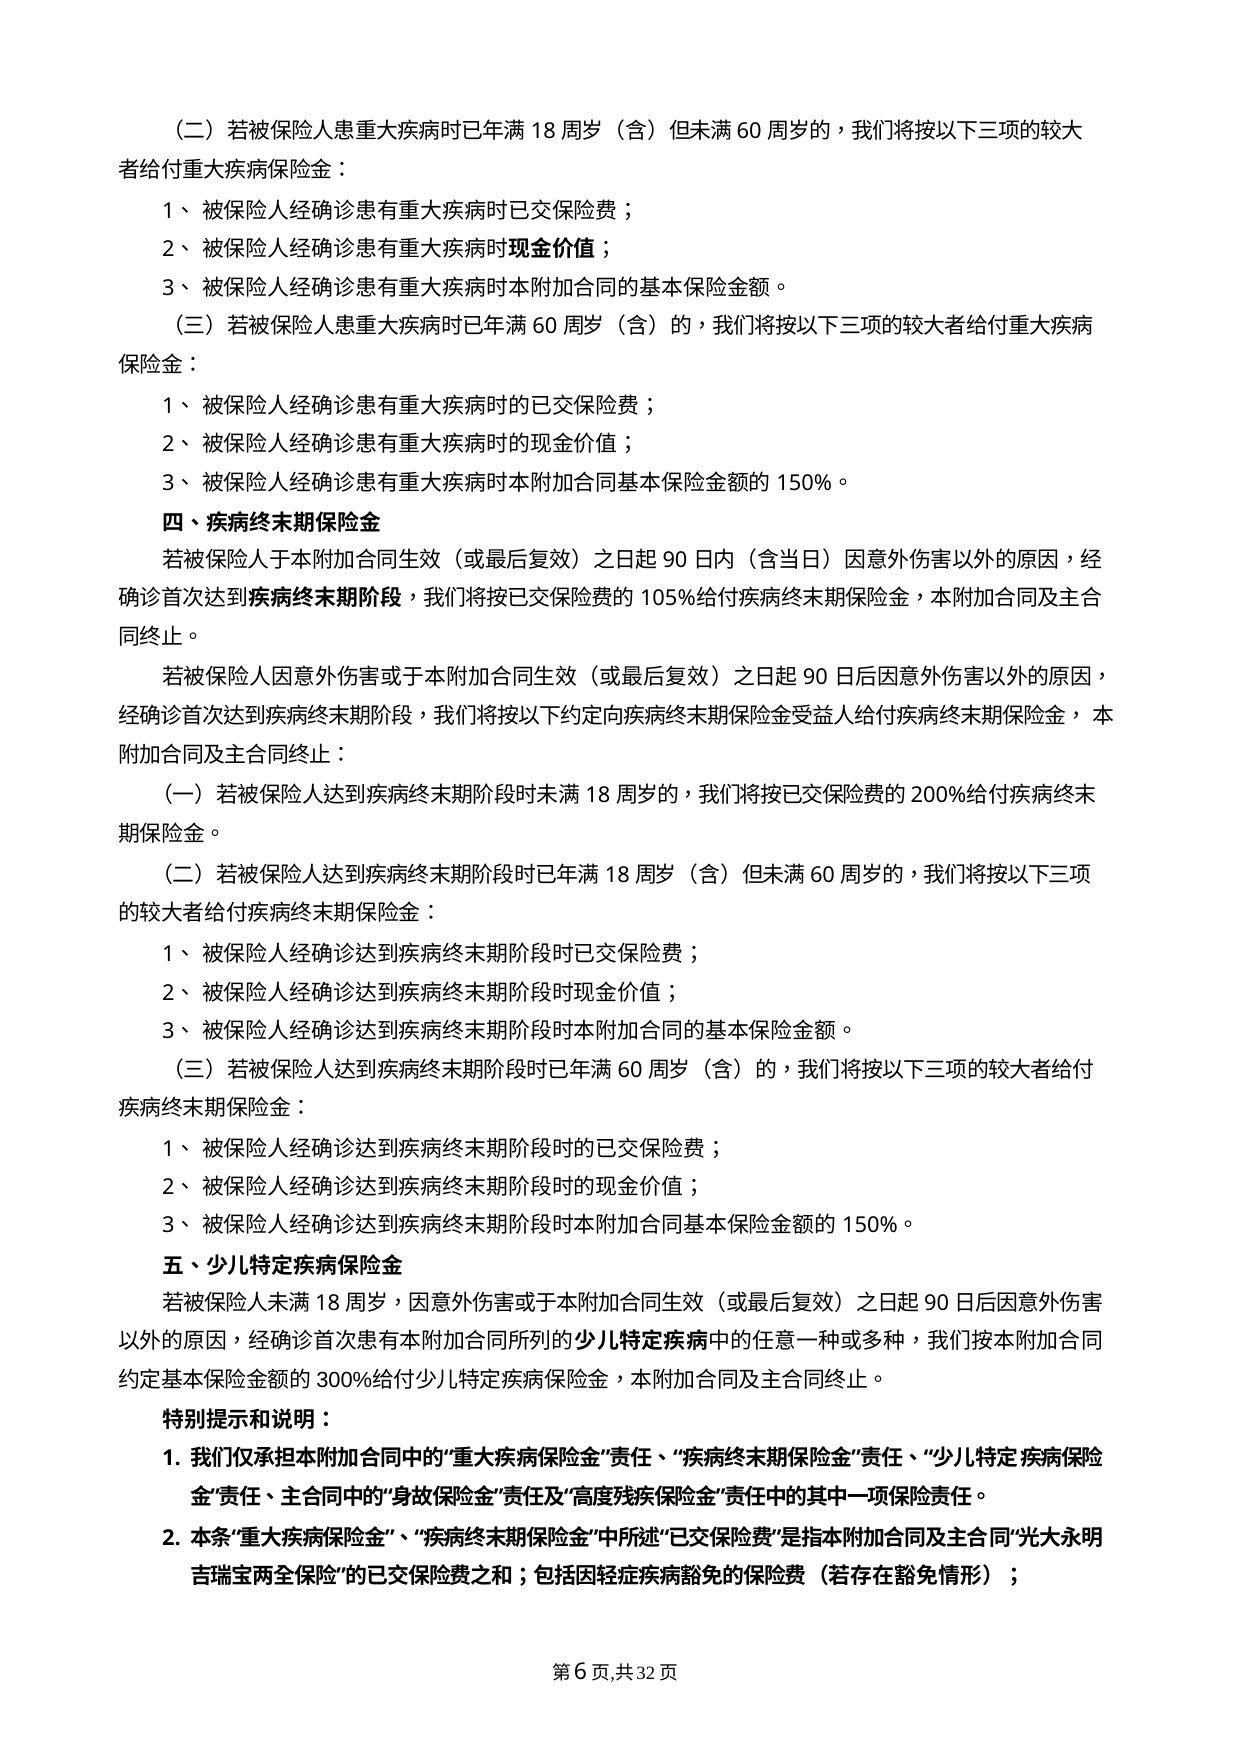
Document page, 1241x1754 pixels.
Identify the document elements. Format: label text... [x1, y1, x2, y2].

text （二）若被保险人达到疾病终末期阶段时已年满 18 周岁（含）但未满 60 周岁的，我们将按以下三项的较大者给付疾病终末期保险金： [118, 859, 1103, 927]
text （三）若被保险人患重大疾病时已年满 60 周岁（含）的，我们将按以下三项的较大者给付重大疾病保险金： [118, 310, 1103, 379]
text 3、 被保险人经确诊达到疾病终末期阶段时本附加合同基本保险金额的 150%。 [162, 1209, 1126, 1239]
text 2、 被保险人经确诊患有重大疾病时的现金价值； [162, 428, 1126, 458]
list 我们仅承担本附加合同中的“重大疾病保险金”责任、“疾病终末期保险金”责任、“少儿特定疾病保险金”责任、主合同中的“身故保险金”责任及“高度残疾保险金”责任中的其中一项保险责任。 [162, 1442, 1103, 1511]
text 2、 被保险人经确诊患有重大疾病时现金价值； [162, 233, 1126, 263]
text （三）若被保险人达到疾病终末期阶段时已年满 60 周岁（含）的，我们将按以下三项的较大者给付疾病终末期保险金： [118, 1053, 1103, 1122]
text 1、 被保险人经确诊达到疾病终末期阶段时的已交保险费； [162, 1133, 1126, 1162]
text 3、 被保险人经确诊患有重大疾病时本附加合同基本保险金额的 150%。 [162, 467, 1126, 496]
text 3、 被保险人经确诊患有重大疾病时本附加合同的基本保险金额。 [162, 272, 1126, 301]
text 1、 被保险人经确诊患有重大疾病时的已交保险费； [162, 390, 1126, 419]
text 若被保险人因意外伤害或于本附加合同生效（或最后复效）之日起 90 日后因意外伤害以外的原因， 经确诊首次达到疾病终末期阶段，我们将按以下约定向疾病终末期保险金受益人给付疾病终末期保险金， 本附加合同及主合同终止： [118, 661, 1114, 768]
text 1、 被保险人经确诊患有重大疾病时已交保险费； [162, 195, 1126, 224]
text 2、 被保险人经确诊达到疾病终末期阶段时现金价值； [162, 977, 1126, 1006]
text 1、 被保险人经确诊达到疾病终末期阶段时已交保险费； [162, 938, 1126, 968]
text 3、 被保险人经确诊达到疾病终末期阶段时本附加合同的基本保险金额。 [162, 1015, 1126, 1045]
list 本条“重大疾病保险金”、“疾病终末期保险金”中所述“已交保险费”是指本附加合同及主合同“光大永明吉瑞宝两全保险”的已交保险费之和；包括因轻症疾病豁免的保险费（若存在豁免情形）； [162, 1522, 1103, 1590]
text （二）若被保险人患重大疾病时已年满 18 周岁（含）但未满 60 周岁的，我们将按以下三项的较大者给付重大疾病保险金： [118, 116, 1103, 184]
text 若被保险人未满 18 周岁，因意外伤害或于本附加合同生效（或最后复效）之日起 90 日后因意外伤害以外的原因，经确诊首次患有本附加合同所列的少儿特定疾病中的任意一种或多种，我们按本附加合同约定基本保险金额的 300%给付少儿特定疾病保险金，本附加合同及主合同终止。 [118, 1287, 1103, 1394]
text 若被保险人于本附加合同生效（或最后复效）之日起 90 日内（含当日）因意外伤害以外的原因，经确诊首次达到疾病终末期阶段，我们将按已交保险费的 105%给付疾病终末期保险金，本附加合同及主合同终止。 [118, 544, 1103, 651]
text 2、 被保险人经确诊达到疾病终末期阶段时的现金价值； [162, 1171, 1126, 1201]
text 特别提示和说明： [162, 1404, 1126, 1434]
text （一）若被保险人达到疾病终末期阶段时未满 18 周岁的，我们将按已交保险费的 200%给付疾病终末期保险金。 [118, 779, 1103, 848]
text 五、少儿特定疾病保险金 [162, 1250, 1126, 1280]
text 四、疾病终末期保险金 [162, 507, 1126, 537]
